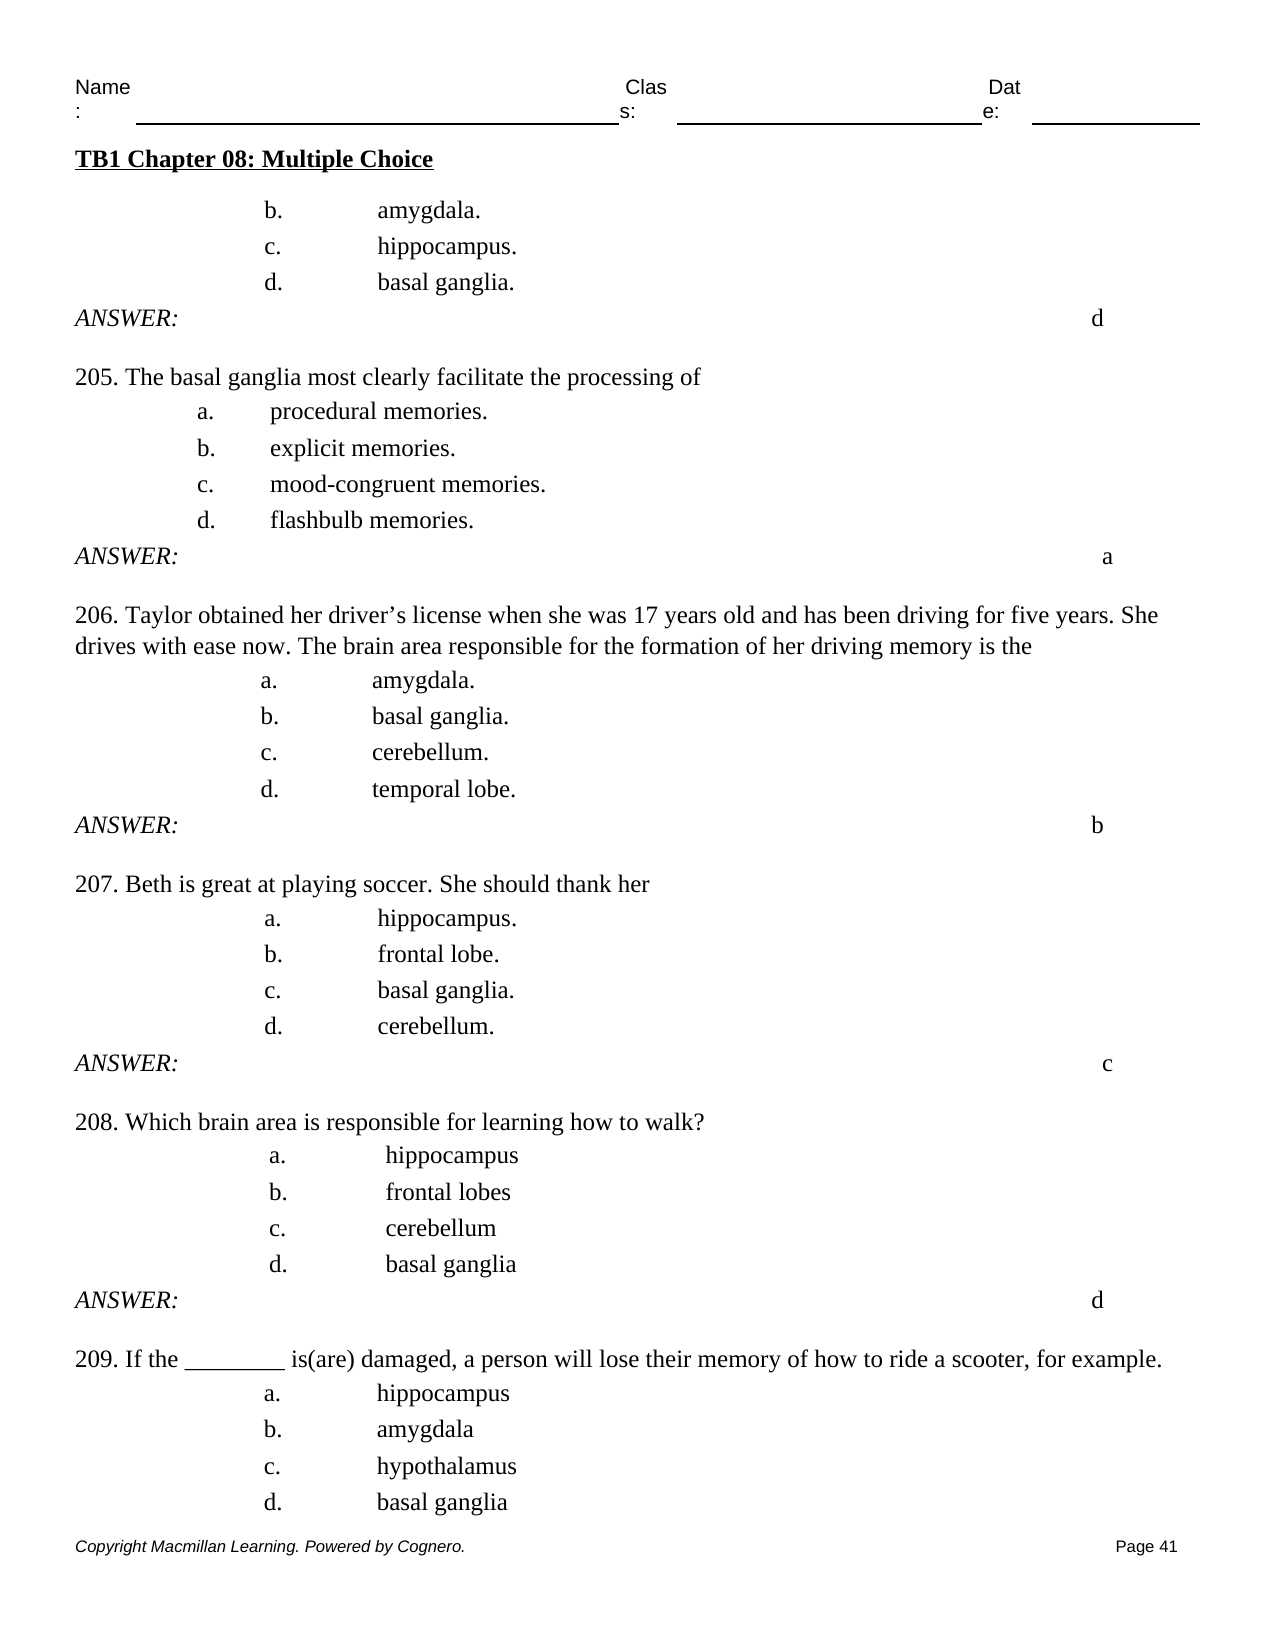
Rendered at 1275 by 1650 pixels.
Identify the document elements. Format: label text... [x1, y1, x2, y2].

table_header 206. Taylor obtained her driver’s license when she was 17 years old and has been driving for five years. She drives with ease now. The brain area responsible for the formation of her driving memory is the [75, 600, 1200, 842]
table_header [75, 192, 1200, 336]
table_header 205. The basal ganglia most clearly facilitate the processing of [75, 363, 1200, 573]
table_header 208. Which brain area is responsible for learning how to walk? [75, 1107, 1200, 1317]
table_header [75, 1345, 1200, 1520]
table_header 207. Beth is great at playing soccer. She should thank her [75, 869, 1200, 1080]
